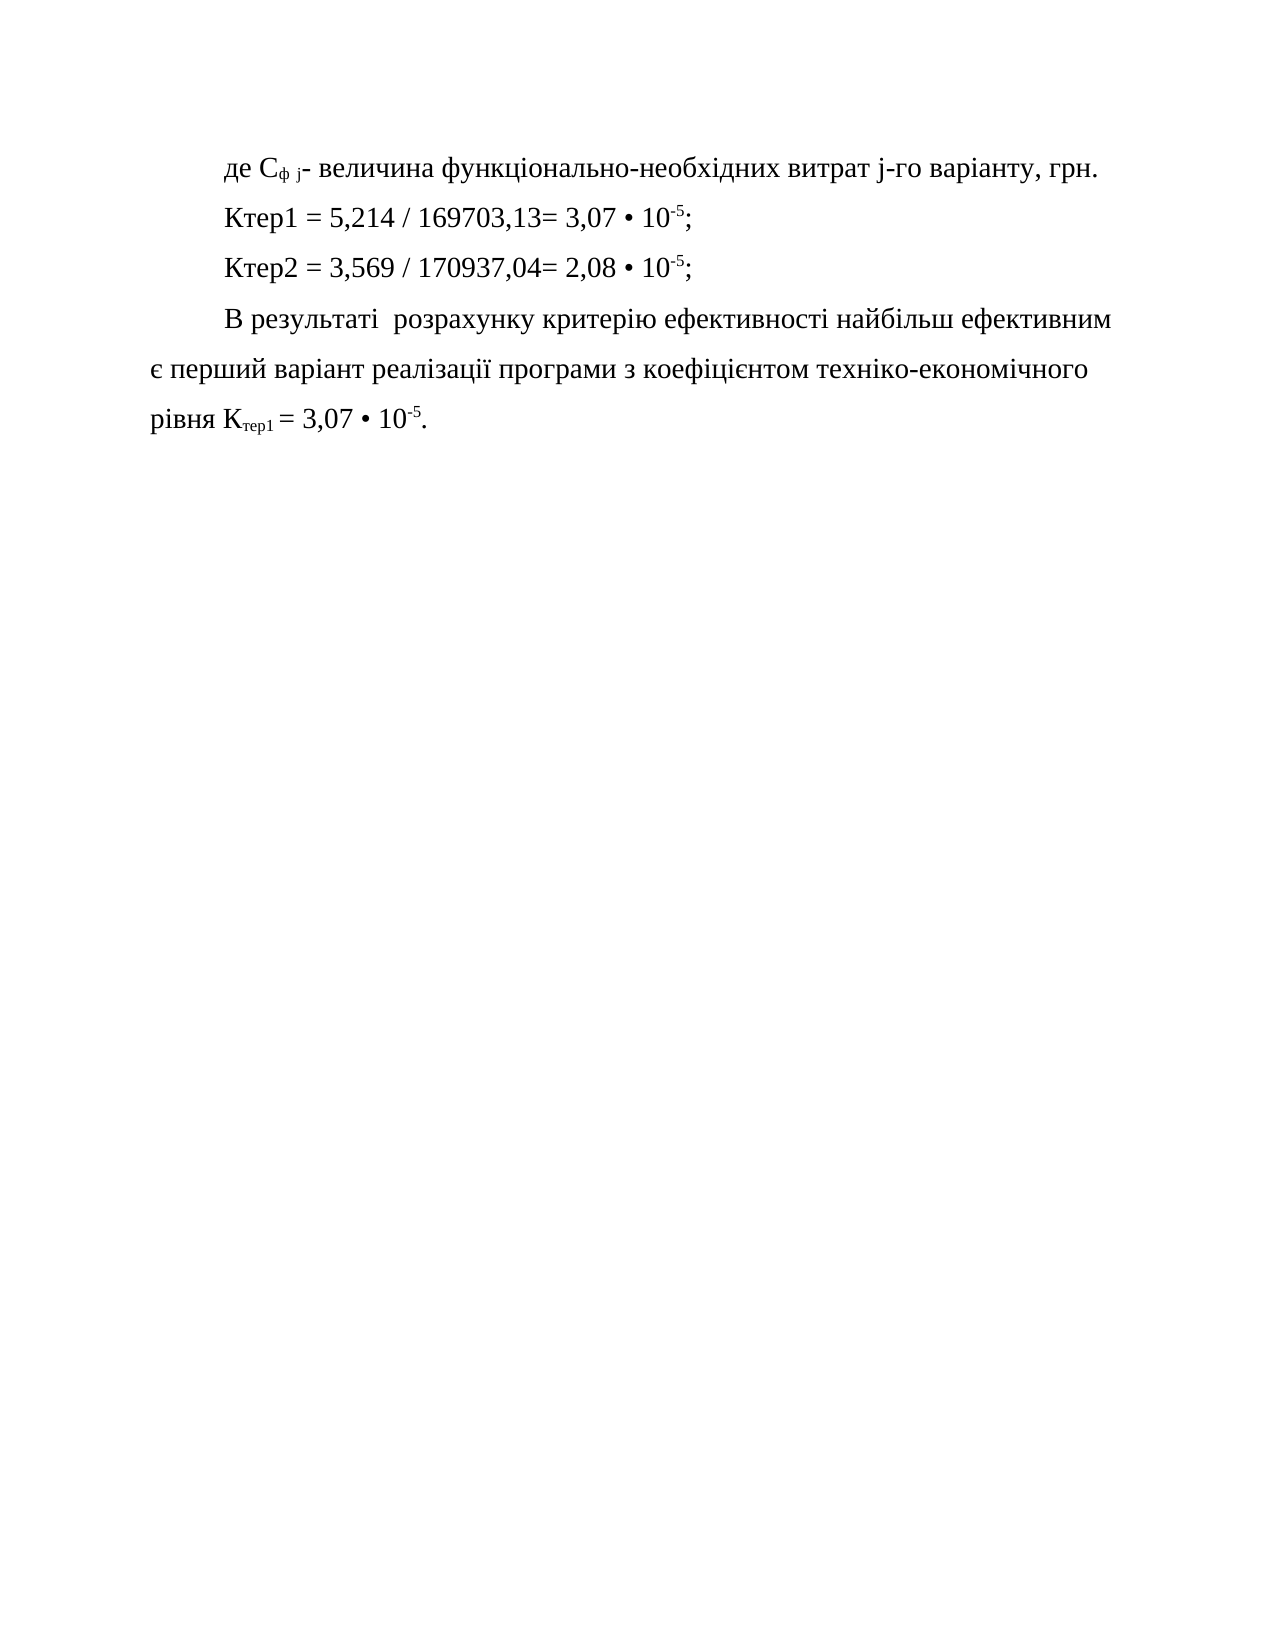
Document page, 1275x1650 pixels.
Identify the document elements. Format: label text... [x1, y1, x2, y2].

text Ктер1 = 5,214 / 169703,13= 3,07 • 10-5; [150, 200, 1125, 234]
text Ктер2 = 3,569 / 170937,04= 2,08 • 10-5; [150, 251, 1125, 284]
text де Сф j- величина функціонально-необхідних витрат j-го варіанту, грн. [158, 150, 1125, 183]
text В результаті розрахунку критерію ефективності найбільш ефективним є перший варіант реалізації програми з коефіцієнтом техніко-економічного рівня Ктер1 = 3,07 • 10-5. [150, 301, 1125, 435]
